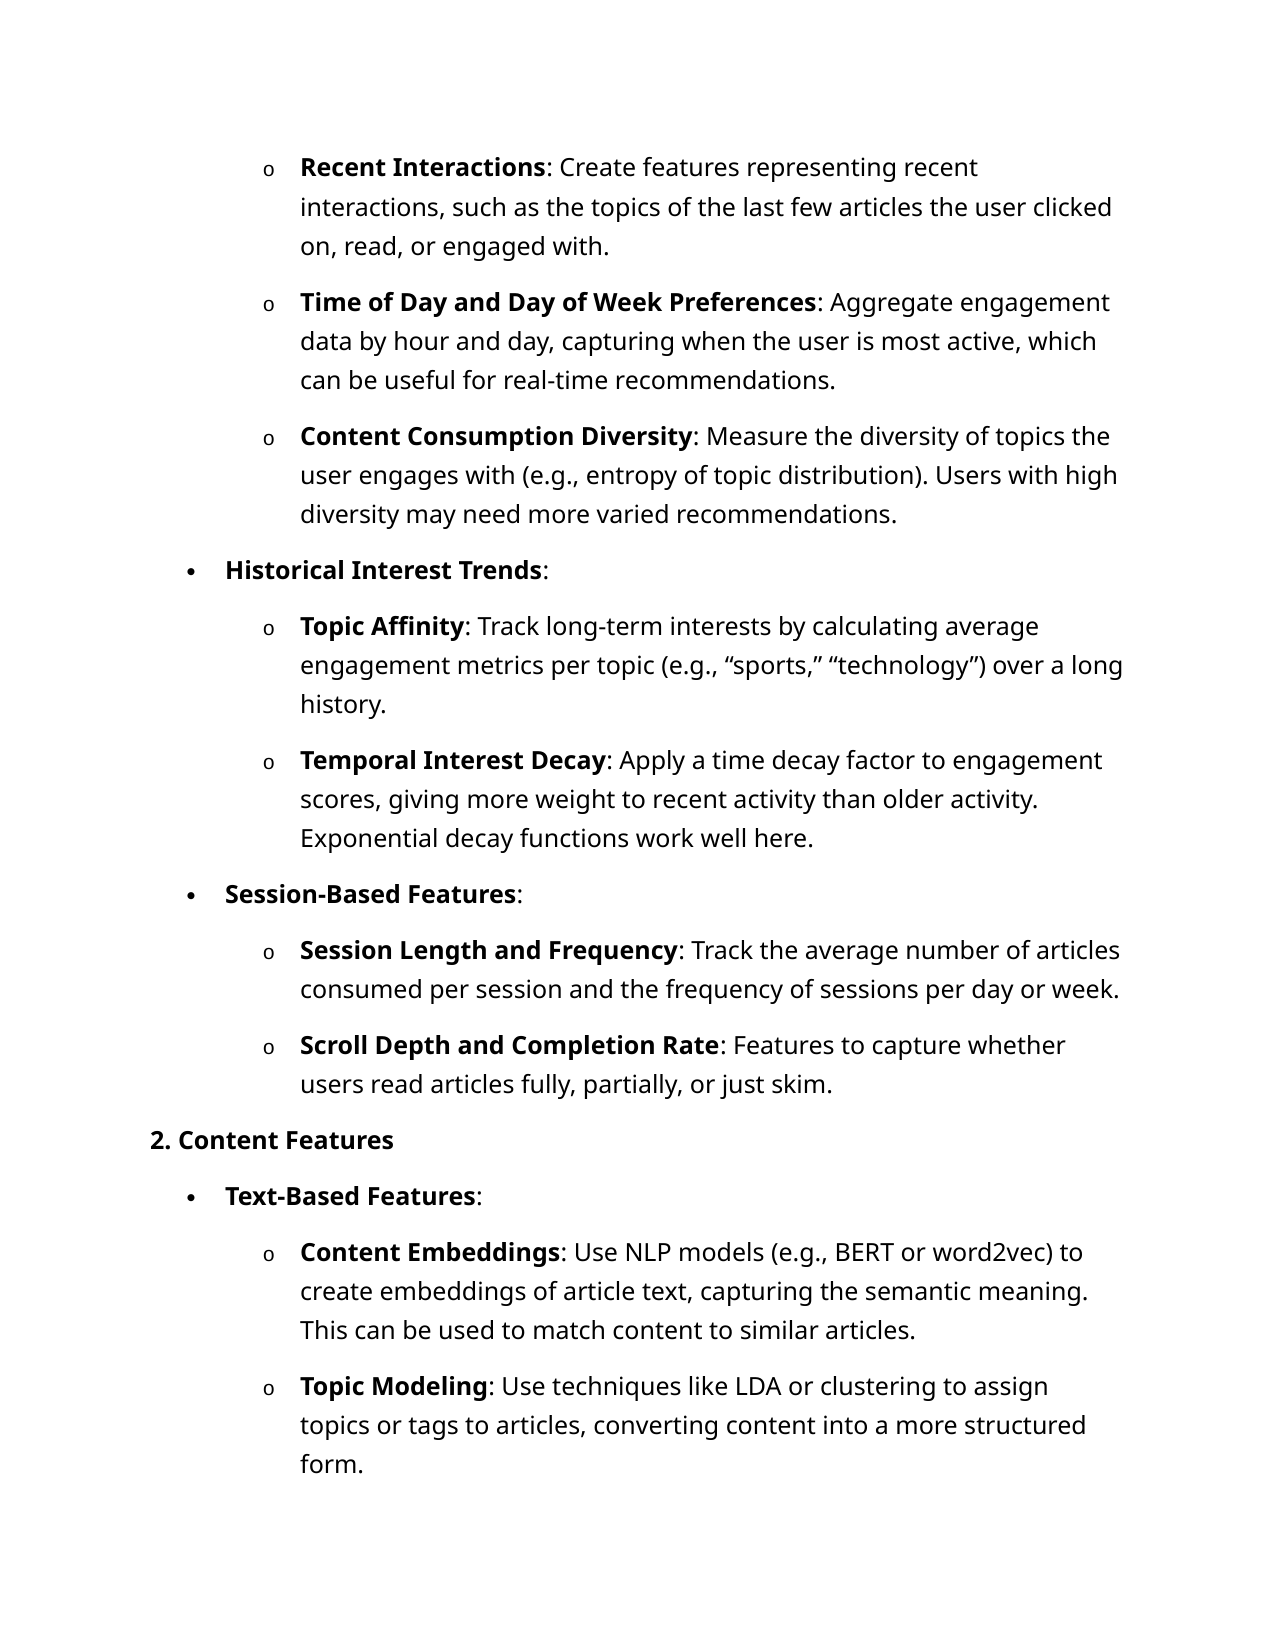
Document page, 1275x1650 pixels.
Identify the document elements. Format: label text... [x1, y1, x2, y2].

list Historical Interest Trends: [187, 552, 1125, 587]
list Topic Affinity: Track long-term interests by calculating average engagement metrics per topic (e.g., “sports,” “technology”) over a long history. [262, 608, 1125, 721]
list Content Consumption Diversity: Measure the diversity of topics the user engages with (e.g., entropy of topic distribution). Users with high diversity may need more varied recommendations. [262, 418, 1125, 531]
list Recent Interactions: Create features representing recent interactions, such as the topics of the last few articles the user clicked on, read, or engaged with. [262, 150, 1125, 262]
list Scroll Depth and Completion Rate: Features to capture whether users read articles fully, partially, or just skim. [262, 1027, 1125, 1101]
list Session Length and Frequency: Track the average number of articles consumed per session and the frequency of sessions per day or week. [262, 932, 1125, 1006]
list Text-Based Features: [187, 1178, 1125, 1212]
list Time of Day and Day of Week Preferences: Aggregate engagement data by hour and day, capturing when the user is most active, which can be useful for real-time recommendations. [262, 284, 1125, 397]
list Content Embeddings: Use NLP models (e.g., BERT or word2vec) to create embeddings of article text, capturing the semantic meaning. This can be used to match content to similar articles. [262, 1234, 1125, 1347]
text 2. Content Features [150, 1122, 1125, 1157]
list Session-Based Features: [187, 877, 1125, 911]
list Topic Modeling: Use techniques like LDA or clustering to assign topics or tags to articles, converting content into a more structured form. [262, 1368, 1125, 1481]
list Temporal Interest Decay: Apply a time decay factor to engagement scores, giving more weight to recent activity than older activity. Exponential decay functions work well here. [262, 742, 1125, 855]
